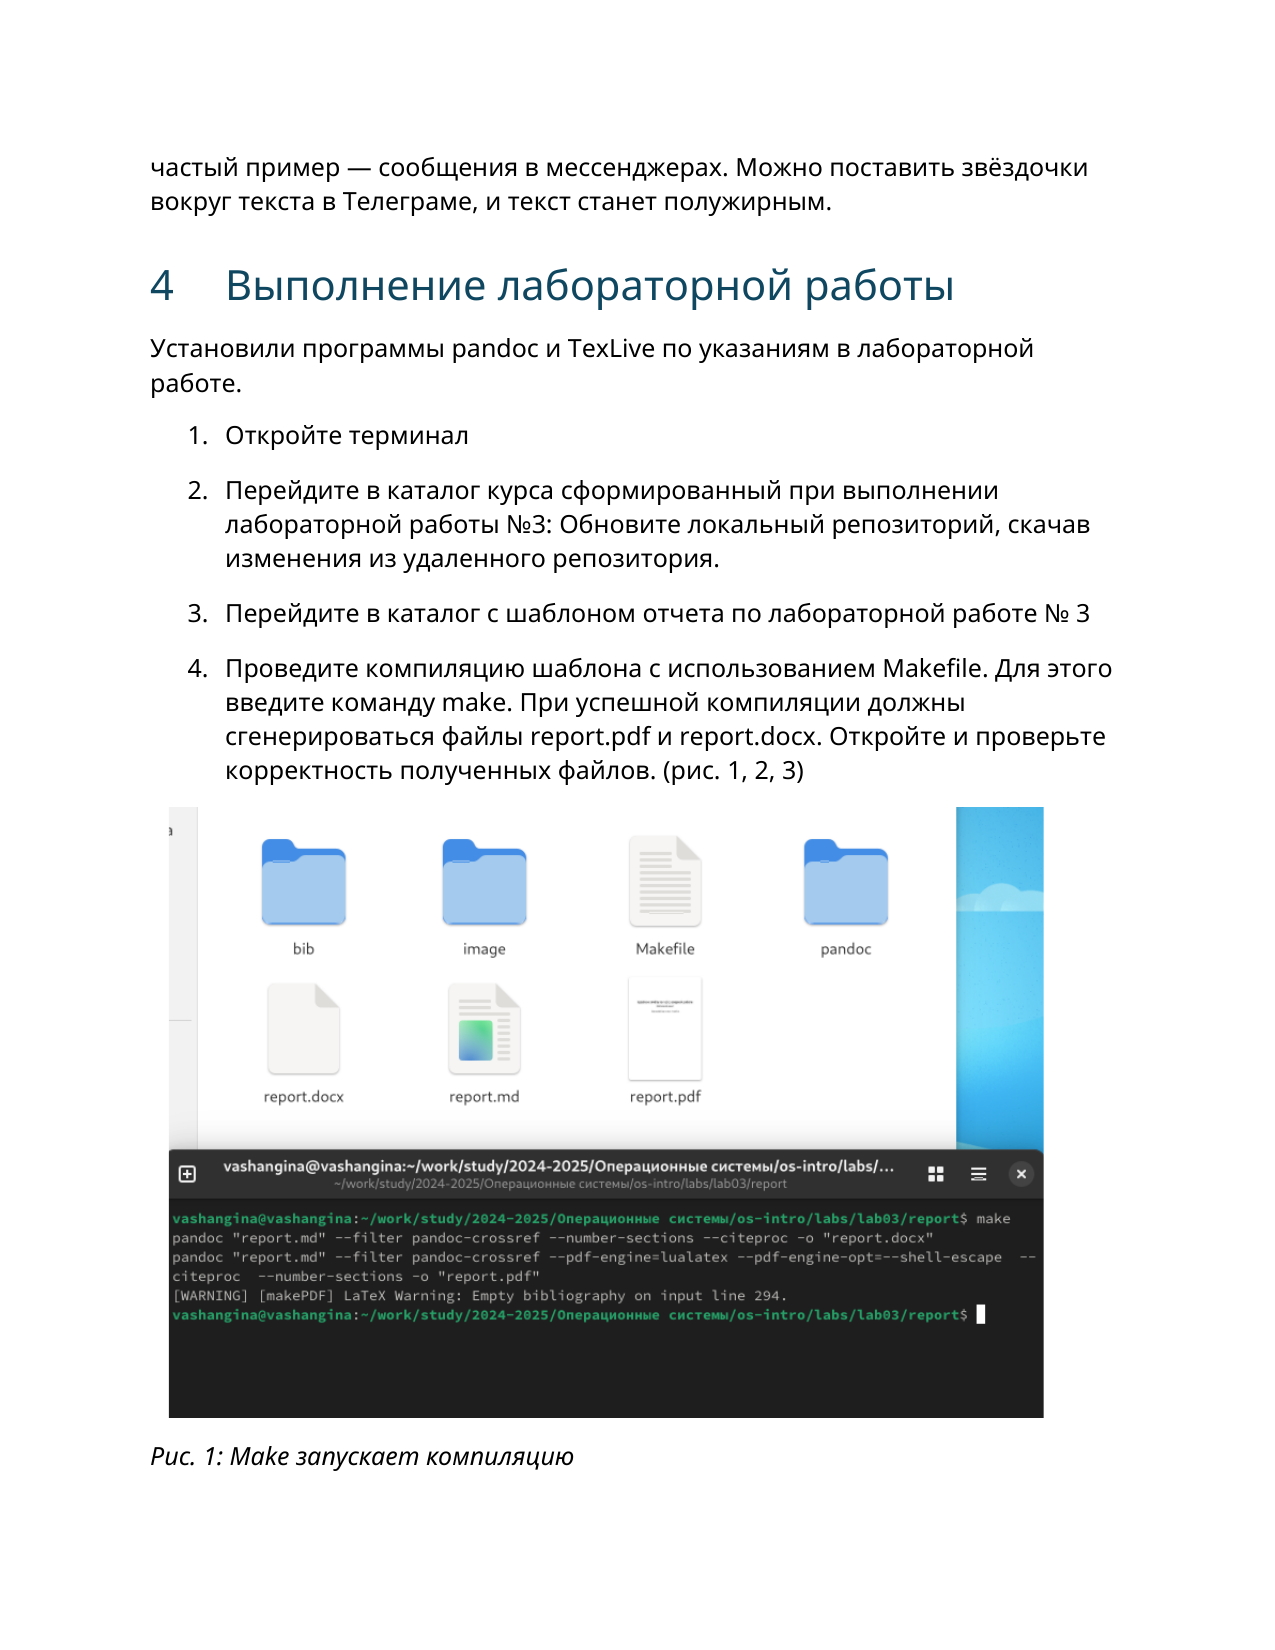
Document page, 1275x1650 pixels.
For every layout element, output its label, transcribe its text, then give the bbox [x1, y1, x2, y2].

list Проведите компиляцию шаблона с использованием Makefile. Для этого введите команду make. При успешной компиляции должны сгенерироваться файлы report.pdf и report.docx. Откройте и проверьте корректность полученных файлов. (рис. 1, 2, 3) [187, 651, 1125, 787]
picture [168, 807, 1044, 1418]
text Установили программы pandoc и TexLive по указаниям в лабораторной работе. [150, 331, 1125, 399]
list Откройте терминал [187, 418, 1125, 452]
list Перейдите в каталог курса сформированный при выполнении лабораторной работы №3: Обновите локальный репозиторий, скачав изменения из удаленного репозитория. [187, 473, 1125, 575]
text Рис. 1: Make запускает компиляцию [150, 1439, 1125, 1473]
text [150, 150, 1125, 218]
subtitle 4 Выполнение лабораторной работы [150, 256, 1125, 312]
list Перейдите в каталог с шаблоном отчета по лабораторной работе № 3 [187, 596, 1125, 630]
